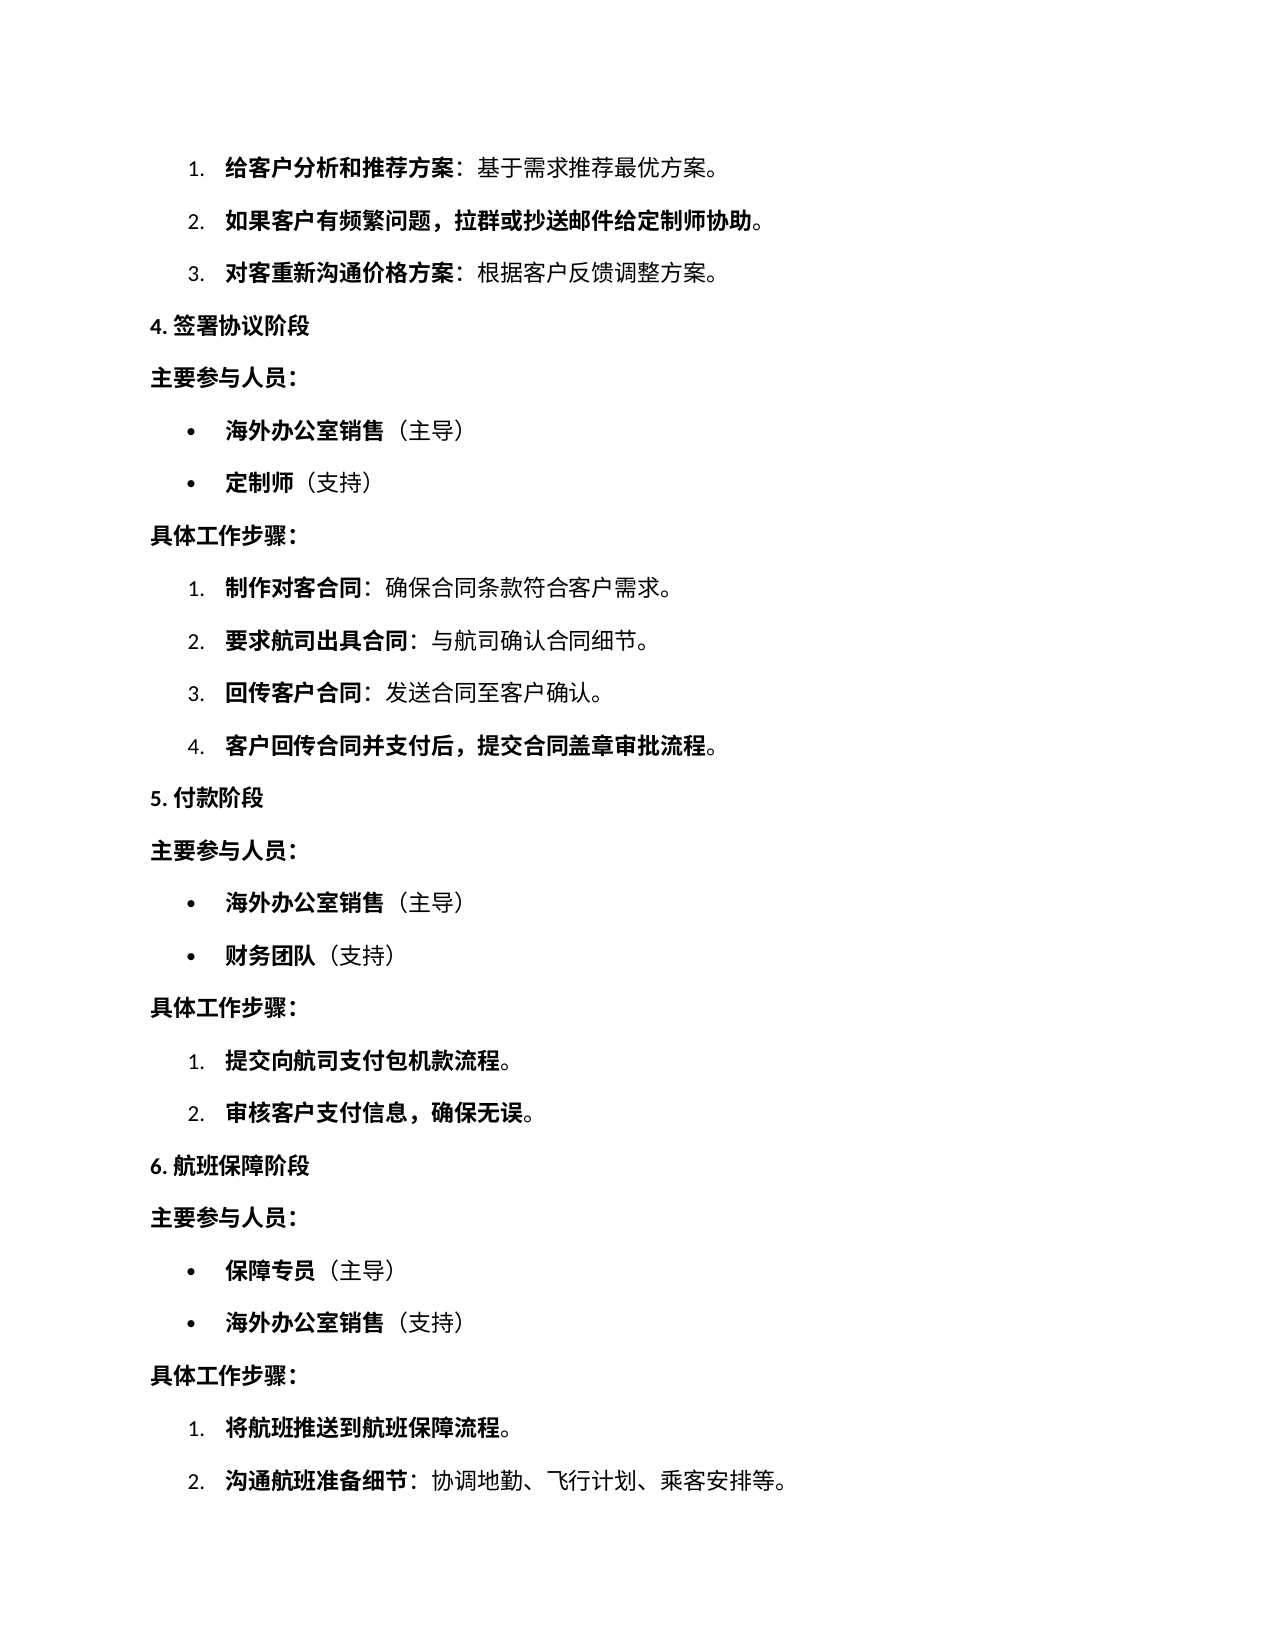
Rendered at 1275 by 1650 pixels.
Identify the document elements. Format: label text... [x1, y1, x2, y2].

list 财务团队（支持） [187, 937, 1125, 971]
list 给客户分析和推荐方案：基于需求推荐最优方案。 [187, 150, 1125, 183]
list 提交向航司支付包机款流程。 [187, 1042, 1125, 1076]
list 保障专员（主导） [187, 1252, 1125, 1286]
text 5. 付款阶段 [150, 780, 1125, 813]
list 审核客户支付信息，确保无误。 [187, 1095, 1125, 1128]
text 具体工作步骤： [150, 1357, 1125, 1391]
text 6. 航班保障阶段 [150, 1147, 1125, 1181]
text 主要参与人员： [150, 832, 1125, 866]
list 对客重新沟通价格方案：根据客户反馈调整方案。 [187, 255, 1125, 288]
list 沟通航班准备细节：协调地勤、飞行计划、乘客安排等。 [187, 1462, 1125, 1496]
list 定制师（支持） [187, 465, 1125, 498]
list 制作对客合同：确保合同条款符合客户需求。 [187, 570, 1125, 603]
list 海外办公室销售（主导） [187, 885, 1125, 918]
list 客户回传合同并支付后，提交合同盖章审批流程。 [187, 727, 1125, 761]
list 如果客户有频繁问题，拉群或抄送邮件给定制师协助。 [187, 202, 1125, 236]
list 海外办公室销售（支持） [187, 1305, 1125, 1338]
list 要求航司出具合同：与航司确认合同细节。 [187, 622, 1125, 656]
list 海外办公室销售（主导） [187, 412, 1125, 446]
list 将航班推送到航班保障流程。 [187, 1410, 1125, 1443]
text 主要参与人员： [150, 1200, 1125, 1233]
text 具体工作步骤： [150, 990, 1125, 1023]
text 主要参与人员： [150, 360, 1125, 393]
text 4. 签署协议阶段 [150, 307, 1125, 341]
text 具体工作步骤： [150, 517, 1125, 551]
list 回传客户合同：发送合同至客户确认。 [187, 675, 1125, 708]
